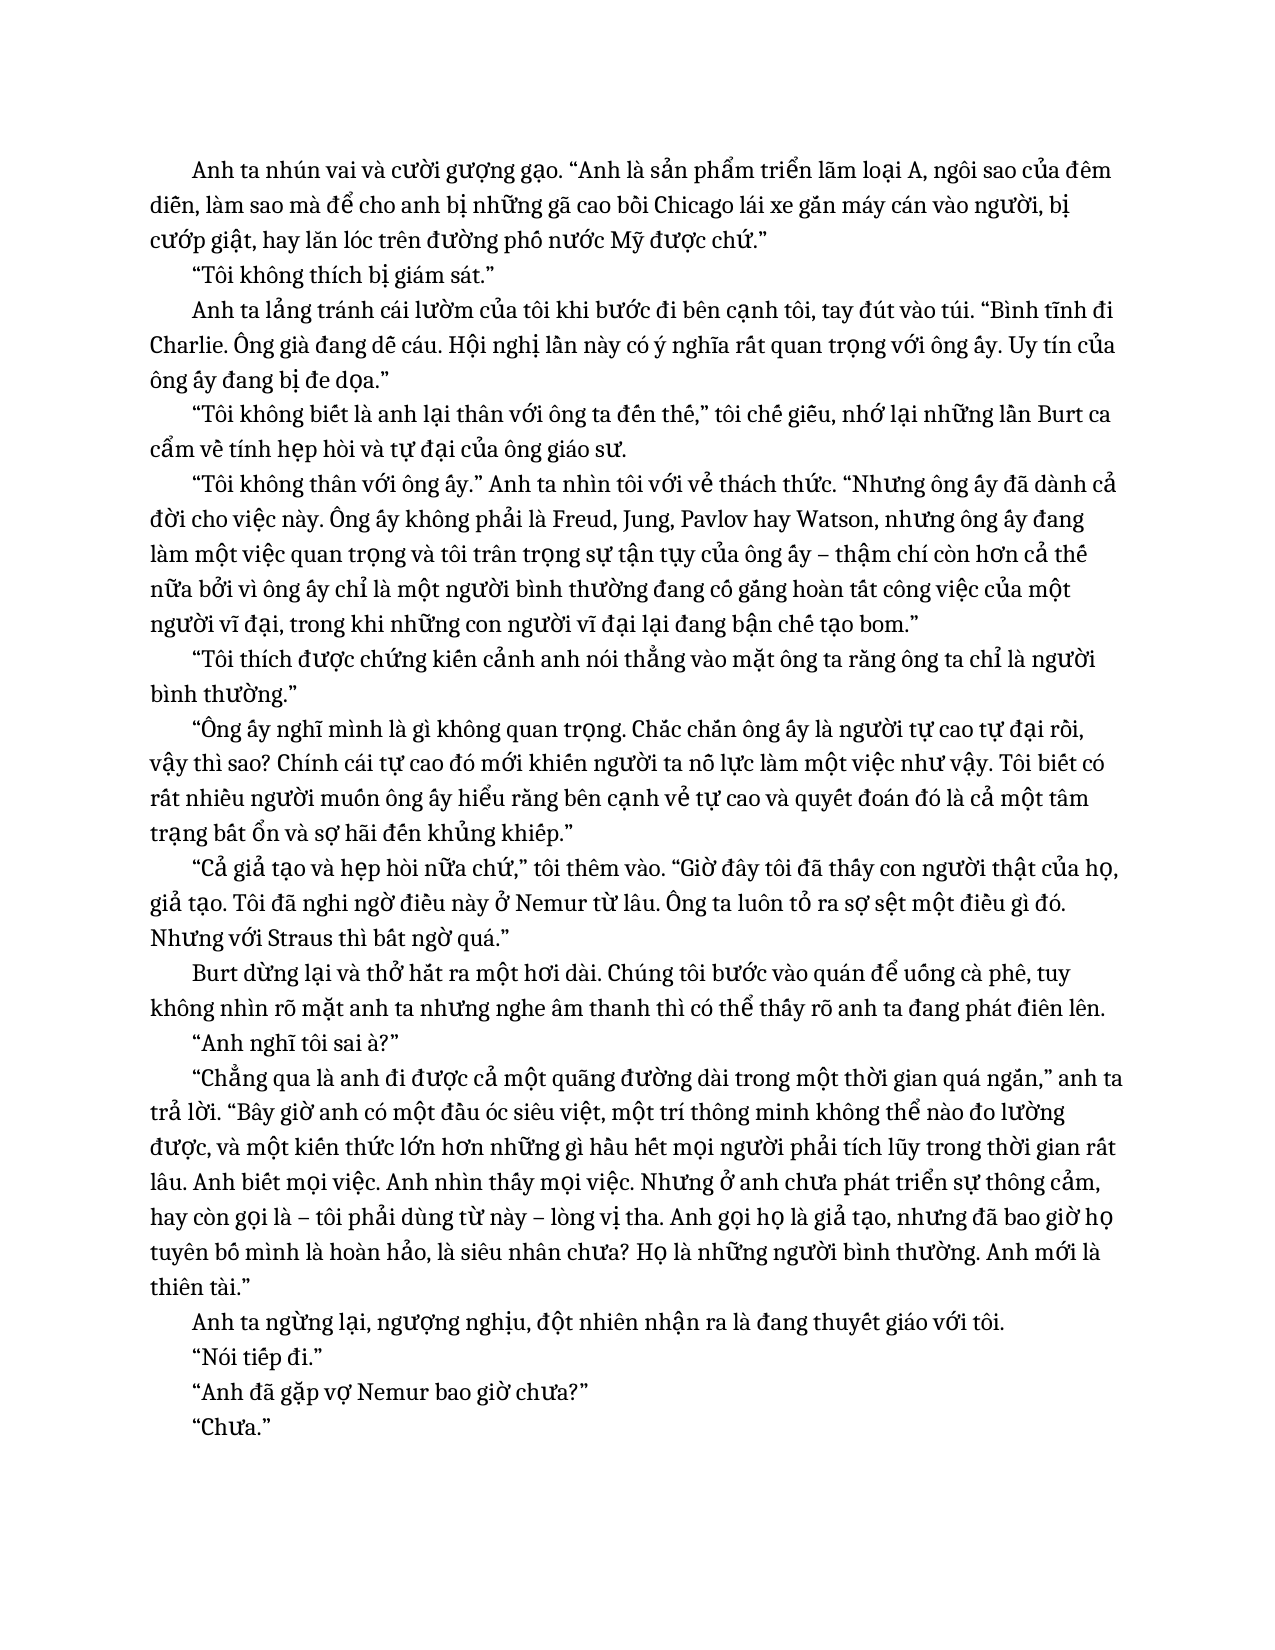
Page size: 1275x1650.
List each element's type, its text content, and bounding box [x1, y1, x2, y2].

text Anh ta lảng tránh cái lườm của tôi khi bước đi bên cạnh tôi, tay đút vào túi. “Bình tĩnh đi Charlie. Ông già đang dễ cáu. Hội nghị lần này có ý nghĩa rất quan trọng với ông ấy. Uy tín của ông ấy đang bị đe dọa.” [150, 289, 1125, 394]
text Anh ta ngừng lại, ngượng nghịu, đột nhiên nhận ra là đang thuyết giáo với tôi. [150, 1302, 1125, 1336]
text “Anh đã gặp vợ Nemur bao giờ chưa?” [150, 1371, 1125, 1406]
text Anh ta nhún vai và cười gượng gạo. “Anh là sản phẩm triển lãm loại A, ngôi sao của đêm diễn, làm sao mà để cho anh bị những gã cao bồi Chicago lái xe gắn máy cán vào người, bị cướp giật, hay lăn lóc trên đường phố nước Mỹ được chứ.” [150, 150, 1125, 255]
text “Tôi thích được chứng kiến cảnh anh nói thẳng vào mặt ông ta rằng ông ta chỉ là người bình thường.” [150, 638, 1125, 708]
text “Cả giả tạo và hẹp hòi nữa chứ,” tôi thêm vào. “Giờ đây tôi đã thấy con người thật của họ, giả tạo. Tôi đã nghi ngờ điều này ở Nemur từ lâu. Ông ta luôn tỏ ra sợ sệt một điều gì đó. Nhưng với Straus thì bất ngờ quá.” [150, 848, 1125, 953]
text “Nói tiếp đi.” [150, 1336, 1125, 1371]
text “Tôi không thân với ông ấy.” Anh ta nhìn tôi với vẻ thách thức. “Nhưng ông ấy đã dành cả đời cho việc này. Ông ấy không phải là Freud, Jung, Pavlov hay Watson, nhưng ông ấy đang làm một việc quan trọng và tôi trân trọng sự tận tụy của ông ấy – thậm chí còn hơn cả thế nữa bởi vì ông ấy chỉ là một người bình thường đang cố gắng hoàn tất công việc của một người vĩ đại, trong khi những con người vĩ đại lại đang bận chế tạo bom.” [150, 464, 1125, 638]
text Burt dừng lại và thở hắt ra một hơi dài. Chúng tôi bước vào quán để uống cà phê, tuy không nhìn rõ mặt anh ta nhưng nghe âm thanh thì có thể thấy rõ anh ta đang phát điên lên. [150, 953, 1125, 1022]
text “Ông ấy nghĩ mình là gì không quan trọng. Chắc chắn ông ấy là người tự cao tự đại rồi, vậy thì sao? Chính cái tự cao đó mới khiến người ta nỗ lực làm một việc như vậy. Tôi biết có rất nhiều người muốn ông ấy hiểu rằng bên cạnh vẻ tự cao và quyết đoán đó là cả một tâm trạng bất ổn và sợ hãi đến khủng khiếp.” [150, 708, 1125, 848]
text “Anh nghĩ tôi sai à?” [150, 1022, 1125, 1057]
text “Tôi không biết là anh lại thân với ông ta đến thế,” tôi chế giễu, nhớ lại những lần Burt ca cẩm về tính hẹp hòi và tự đại của ông giáo sư. [150, 394, 1125, 464]
text “Chưa.” [150, 1406, 1125, 1441]
text “Tôi không thích bị giám sát.” [150, 255, 1125, 289]
text “Chẳng qua là anh đi được cả một quãng đường dài trong một thời gian quá ngắn,” anh ta trả lời. “Bây giờ anh có một đầu óc siêu việt, một trí thông minh không thể nào đo lường được, và một kiến thức lớn hơn những gì hầu hết mọi người phải tích lũy trong thời gian rất lâu. Anh biết mọi việc. Anh nhìn thấy mọi việc. Nhưng ở anh chưa phát triển sự thông cảm, hay còn gọi là – tôi phải dùng từ này – lòng vị tha. Anh gọi họ là giả tạo, nhưng đã bao giờ họ tuyên bố mình là hoàn hảo, là siêu nhân chưa? Họ là những người bình thường. Anh mới là thiên tài.” [150, 1057, 1125, 1302]
